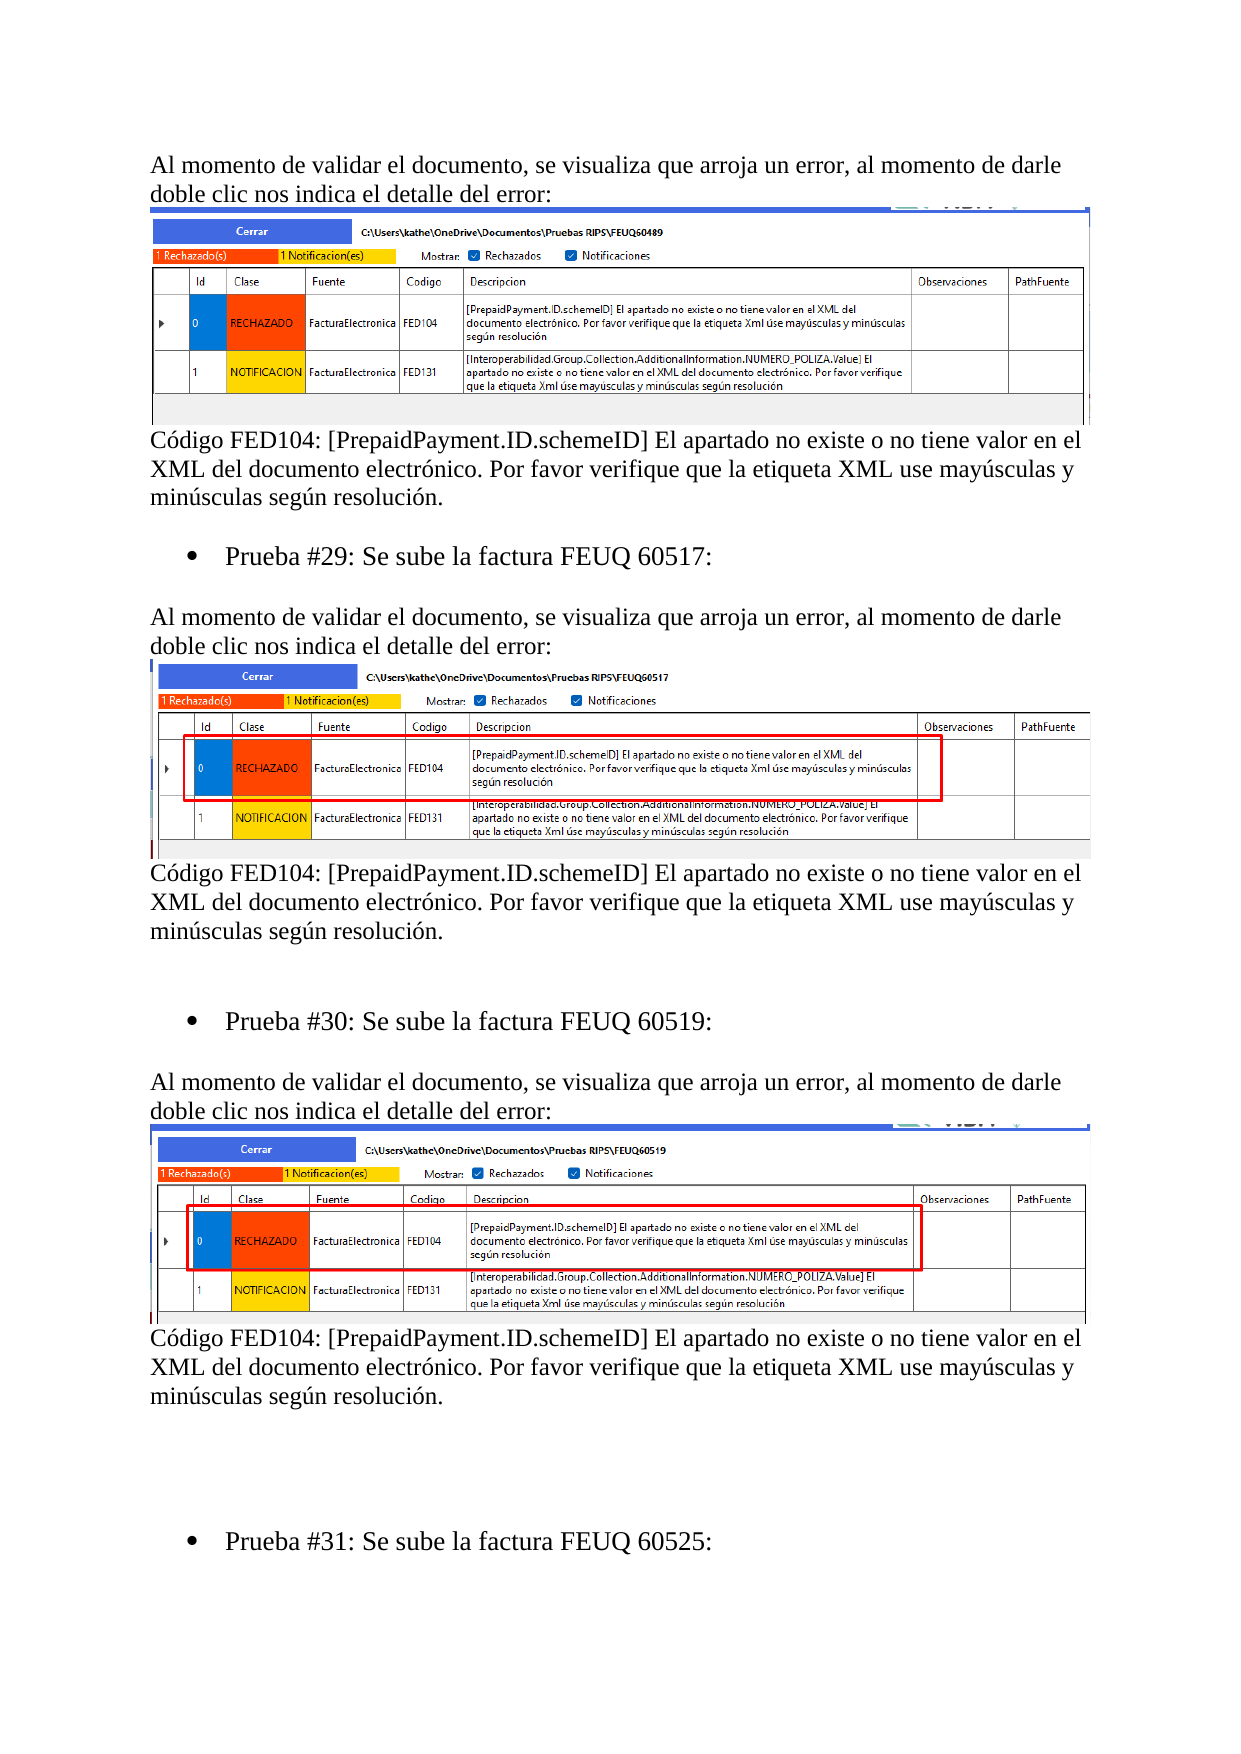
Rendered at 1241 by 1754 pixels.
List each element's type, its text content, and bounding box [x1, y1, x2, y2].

picture [150, 207, 1091, 425]
picture [150, 1124, 1091, 1324]
text Al momento de validar el documento, se visualiza que arroja un error, al momento de darle doble clic nos indica el detalle del error: [150, 150, 1090, 207]
picture [150, 659, 1091, 859]
list Prueba #30: Se sube la factura FEUQ 60519: [187, 1005, 1090, 1036]
list Prueba #29: Se sube la factura FEUQ 60517: [187, 540, 1090, 571]
text Al momento de validar el documento, se visualiza que arroja un error, al momento de darle doble clic nos indica el detalle del error: [150, 602, 1090, 659]
text Al momento de validar el documento, se visualiza que arroja un error, al momento de darle doble clic nos indica el detalle del error: [150, 1067, 1090, 1124]
list Prueba #31: Se sube la factura FEUQ 60525: [187, 1525, 1090, 1556]
